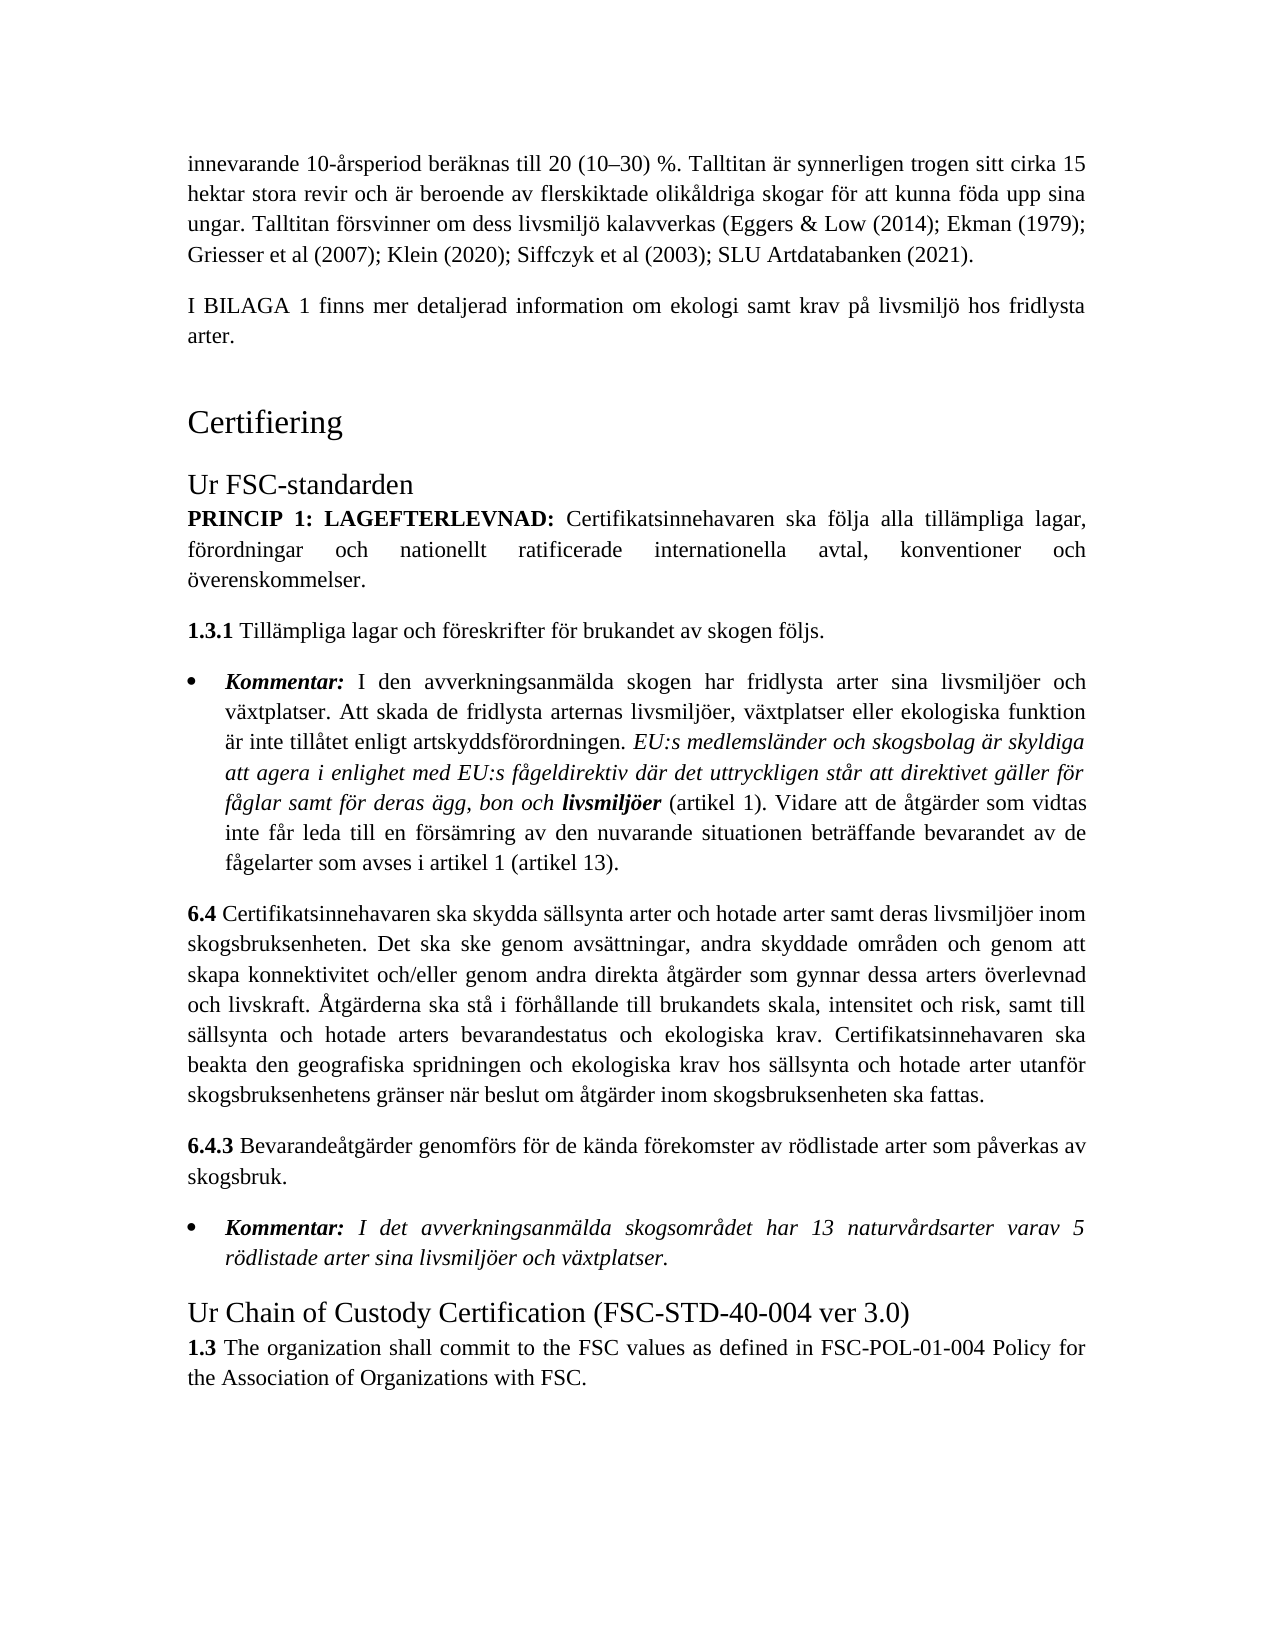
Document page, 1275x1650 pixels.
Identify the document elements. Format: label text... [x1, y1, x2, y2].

list Kommentar: I det avverkningsanmälda skogsområdet har 13 naturvårdsarter varav 5 rödlistade arter sina livsmiljöer och växtplatser. [187, 1214, 1087, 1270]
subtitle Certifiering [187, 402, 1087, 440]
text 1.3 The organization shall commit to the FSC values as defined in FSC-POL-01-004 Policy for the Association of Organizations with FSC. [187, 1334, 1087, 1390]
subtitle Ur FSC-standarden [187, 467, 1087, 501]
text 1.3.1 Tillämpliga lagar och föreskrifter för brukandet av skogen följs. [187, 617, 1087, 643]
list Kommentar: I den avverkningsanmälda skogen har fridlysta arter sina livsmiljöer och växtplatser. Att skada de fridlysta arternas livsmiljöer, växtplatser eller ekologiska funktion är inte tillåtet enligt artskyddsförordningen. EU:s medlemsländer och skogsbolag är skyldiga att agera i enlighet med EU:s fågeldirektiv där det uttryckligen står att direktivet gäller för fåglar samt för deras ägg, bon och livsmiljöer (artikel 1). Vidare att de åtgärder som vidtas inte får leda till en försämring av den nuvarande situationen beträffande bevarandet av de fågelarter som avses i artikel 1 (artikel 13). [187, 668, 1087, 876]
text I BILAGA 1 finns mer detaljerad information om ekologi samt krav på livsmiljö hos fridlysta arter. [187, 292, 1087, 348]
text PRINCIP 1: LAGEFTERLEVNAD: Certifikatsinnehavaren ska följa alla tillämpliga lagar, förordningar och nationellt ratificerade internationella avtal, konventioner och överenskommelser. [187, 506, 1087, 592]
text 6.4 Certifikatsinnehavaren ska skydda sällsynta arter och hotade arter samt deras livsmiljöer inom skogsbruksenheten. Det ska ske genom avsättningar, andra skyddade områden och genom att skapa konnektivitet och/eller genom andra direkta åtgärder som gynnar dessa arters överlevnad och livskraft. Åtgärderna ska stå i förhållande till brukandets skala, intensitet och risk, samt till sällsynta och hotade arters bevarandestatus och ekologiska krav. Certifikatsinnehavaren ska beakta den geografiska spridningen och ekologiska krav hos sällsynta och hotade arter utanför skogsbruksenhetens gränser när beslut om åtgärder inom skogsbruksenheten ska fattas. [187, 900, 1087, 1108]
subtitle Ur Chain of Custody Certification (FSC-STD-40-004 ver 3.0) [187, 1295, 1087, 1329]
text 6.4.3 Bevarandeåtgärder genomförs för de kända förekomster av rödlistade arter som påverkas av skogsbruk. [187, 1133, 1087, 1189]
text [187, 150, 1087, 267]
